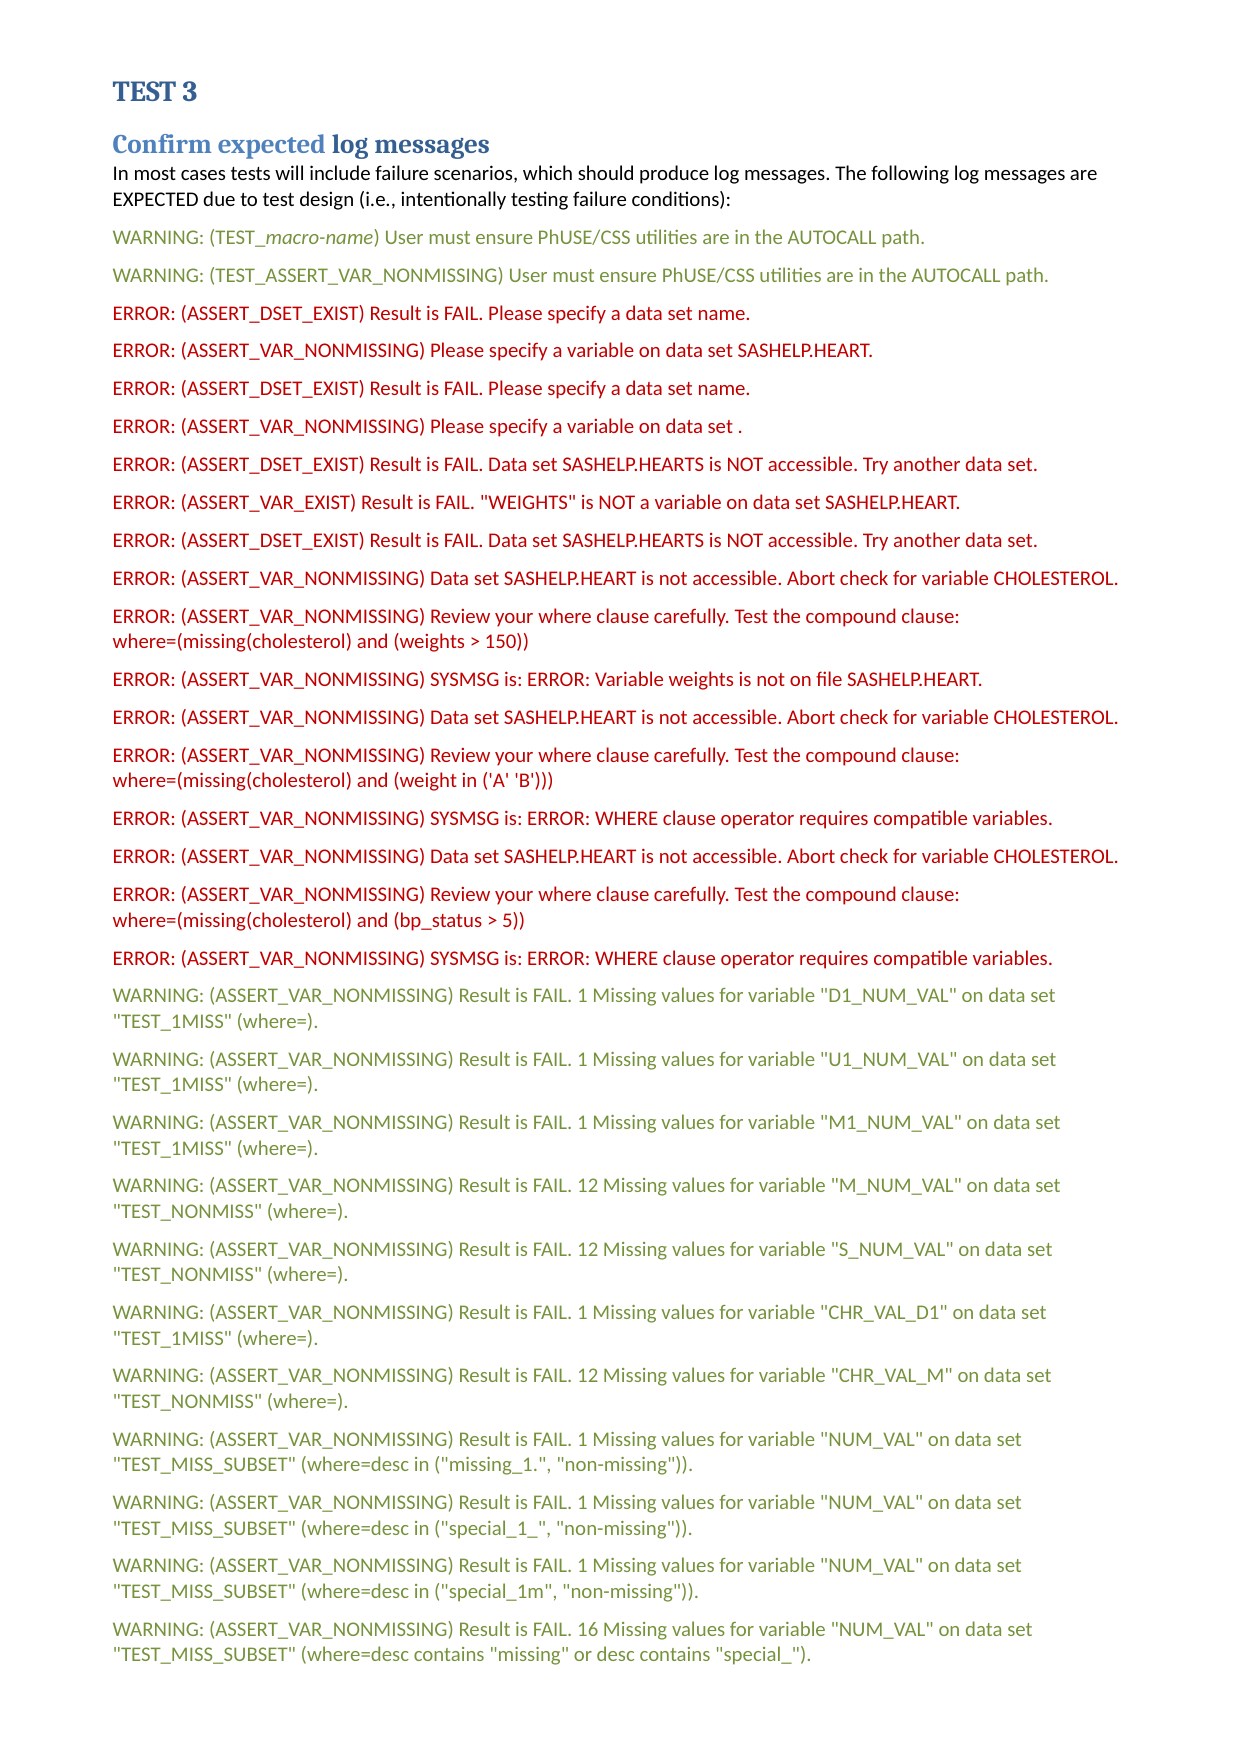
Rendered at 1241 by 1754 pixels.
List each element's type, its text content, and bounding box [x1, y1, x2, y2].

text ERROR: (ASSERT_VAR_NONMISSING) Review your where clause carefully. Test the compound clause: where=(missing(cholesterol) and (weight in ('A' 'B'))) [112, 742, 1128, 793]
text ERROR: (ASSERT_VAR_NONMISSING) Review your where clause carefully. Test the compound clause: where=(missing(cholesterol) and (weights > 150)) [112, 603, 1128, 654]
text ERROR: (ASSERT_DSET_EXIST) Result is FAIL. Data set SASHELP.HEARTS is NOT accessible. Try another data set. [112, 451, 1128, 477]
text WARNING: (ASSERT_VAR_NONMISSING) Result is FAIL. 1 Missing values for variable "M1_NUM_VAL" on data set "TEST_1MISS" (where=). [112, 1109, 1128, 1160]
text ERROR: (ASSERT_VAR_NONMISSING) Data set SASHELP.HEART is not accessible. Abort check for variable CHOLESTEROL. [112, 704, 1128, 730]
text WARNING: (ASSERT_VAR_NONMISSING) Result is FAIL. 16 Missing values for variable "NUM_VAL" on data set "TEST_MISS_SUBSET" (where=desc contains "missing" or desc contains "special_"). [112, 1616, 1128, 1667]
subtitle Confirm expected log messages [112, 129, 1128, 161]
text ERROR: (ASSERT_VAR_EXIST) Result is FAIL. "WEIGHTS" is NOT a variable on data set SASHELP.HEART. [112, 489, 1128, 515]
text ERROR: (ASSERT_VAR_NONMISSING) Please specify a variable on data set SASHELP.HEART. [112, 338, 1128, 363]
text WARNING: (TEST_ASSERT_VAR_NONMISSING) User must ensure PhUSE/CSS utilities are in the AUTOCALL path. [112, 262, 1128, 287]
text WARNING: (ASSERT_VAR_NONMISSING) Result is FAIL. 1 Missing values for variable "CHR_VAL_D1" on data set "TEST_1MISS" (where=). [112, 1299, 1128, 1350]
text ERROR: (ASSERT_VAR_NONMISSING) SYSMSG is: ERROR: WHERE clause operator requires compatible variables. [112, 806, 1128, 831]
text ERROR: (ASSERT_VAR_NONMISSING) Please specify a variable on data set . [112, 413, 1128, 439]
text WARNING: (ASSERT_VAR_NONMISSING) Result is FAIL. 12 Missing values for variable "M_NUM_VAL" on data set "TEST_NONMISS" (where=). [112, 1173, 1128, 1223]
text ERROR: (ASSERT_VAR_NONMISSING) Review your where clause carefully. Test the compound clause: where=(missing(cholesterol) and (bp_status > 5)) [112, 881, 1128, 932]
text WARNING: (ASSERT_VAR_NONMISSING) Result is FAIL. 12 Missing values for variable "CHR_VAL_M" on data set "TEST_NONMISS" (where=). [112, 1363, 1128, 1413]
text WARNING: (ASSERT_VAR_NONMISSING) Result is FAIL. 1 Missing values for variable "U1_NUM_VAL" on data set "TEST_1MISS" (where=). [112, 1046, 1128, 1097]
text WARNING: (ASSERT_VAR_NONMISSING) Result is FAIL. 1 Missing values for variable "NUM_VAL" on data set "TEST_MISS_SUBSET" (where=desc in ("special_1m", "non-missing")). [112, 1553, 1128, 1603]
text ERROR: (ASSERT_VAR_NONMISSING) SYSMSG is: ERROR: WHERE clause operator requires compatible variables. [112, 945, 1128, 970]
text WARNING: (ASSERT_VAR_NONMISSING) Result is FAIL. 1 Missing values for variable "NUM_VAL" on data set "TEST_MISS_SUBSET" (where=desc in ("missing_1.", "non-missing")). [112, 1426, 1128, 1477]
text ERROR: (ASSERT_DSET_EXIST) Result is FAIL. Data set SASHELP.HEARTS is NOT accessible. Try another data set. [112, 527, 1128, 553]
text In most cases tests will include failure scenarios, which should produce log messages. The following log messages are EXPECTED due to test design (i.e., intentionally testing failure conditions): [112, 161, 1128, 211]
text ERROR: (ASSERT_VAR_NONMISSING) Data set SASHELP.HEART is not accessible. Abort check for variable CHOLESTEROL. [112, 843, 1128, 869]
text ERROR: (ASSERT_DSET_EXIST) Result is FAIL. Please specify a data set name. [112, 376, 1128, 401]
subtitle TEST 3 [112, 75, 1128, 108]
text WARNING: (ASSERT_VAR_NONMISSING) Result is FAIL. 12 Missing values for variable "S_NUM_VAL" on data set "TEST_NONMISS" (where=). [112, 1236, 1128, 1287]
text ERROR: (ASSERT_VAR_NONMISSING) Data set SASHELP.HEART is not accessible. Abort check for variable CHOLESTEROL. [112, 565, 1128, 591]
text WARNING: (ASSERT_VAR_NONMISSING) Result is FAIL. 1 Missing values for variable "NUM_VAL" on data set "TEST_MISS_SUBSET" (where=desc in ("special_1_", "non-missing")). [112, 1489, 1128, 1540]
text WARNING: (TEST_macro-name) User must ensure PhUSE/CSS utilities are in the AUTOCALL path. [112, 224, 1128, 249]
text ERROR: (ASSERT_VAR_NONMISSING) SYSMSG is: ERROR: Variable weights is not on file SASHELP.HEART. [112, 666, 1128, 692]
text ERROR: (ASSERT_DSET_EXIST) Result is FAIL. Please specify a data set name. [112, 300, 1128, 325]
text WARNING: (ASSERT_VAR_NONMISSING) Result is FAIL. 1 Missing values for variable "D1_NUM_VAL" on data set "TEST_1MISS" (where=). [112, 983, 1128, 1033]
